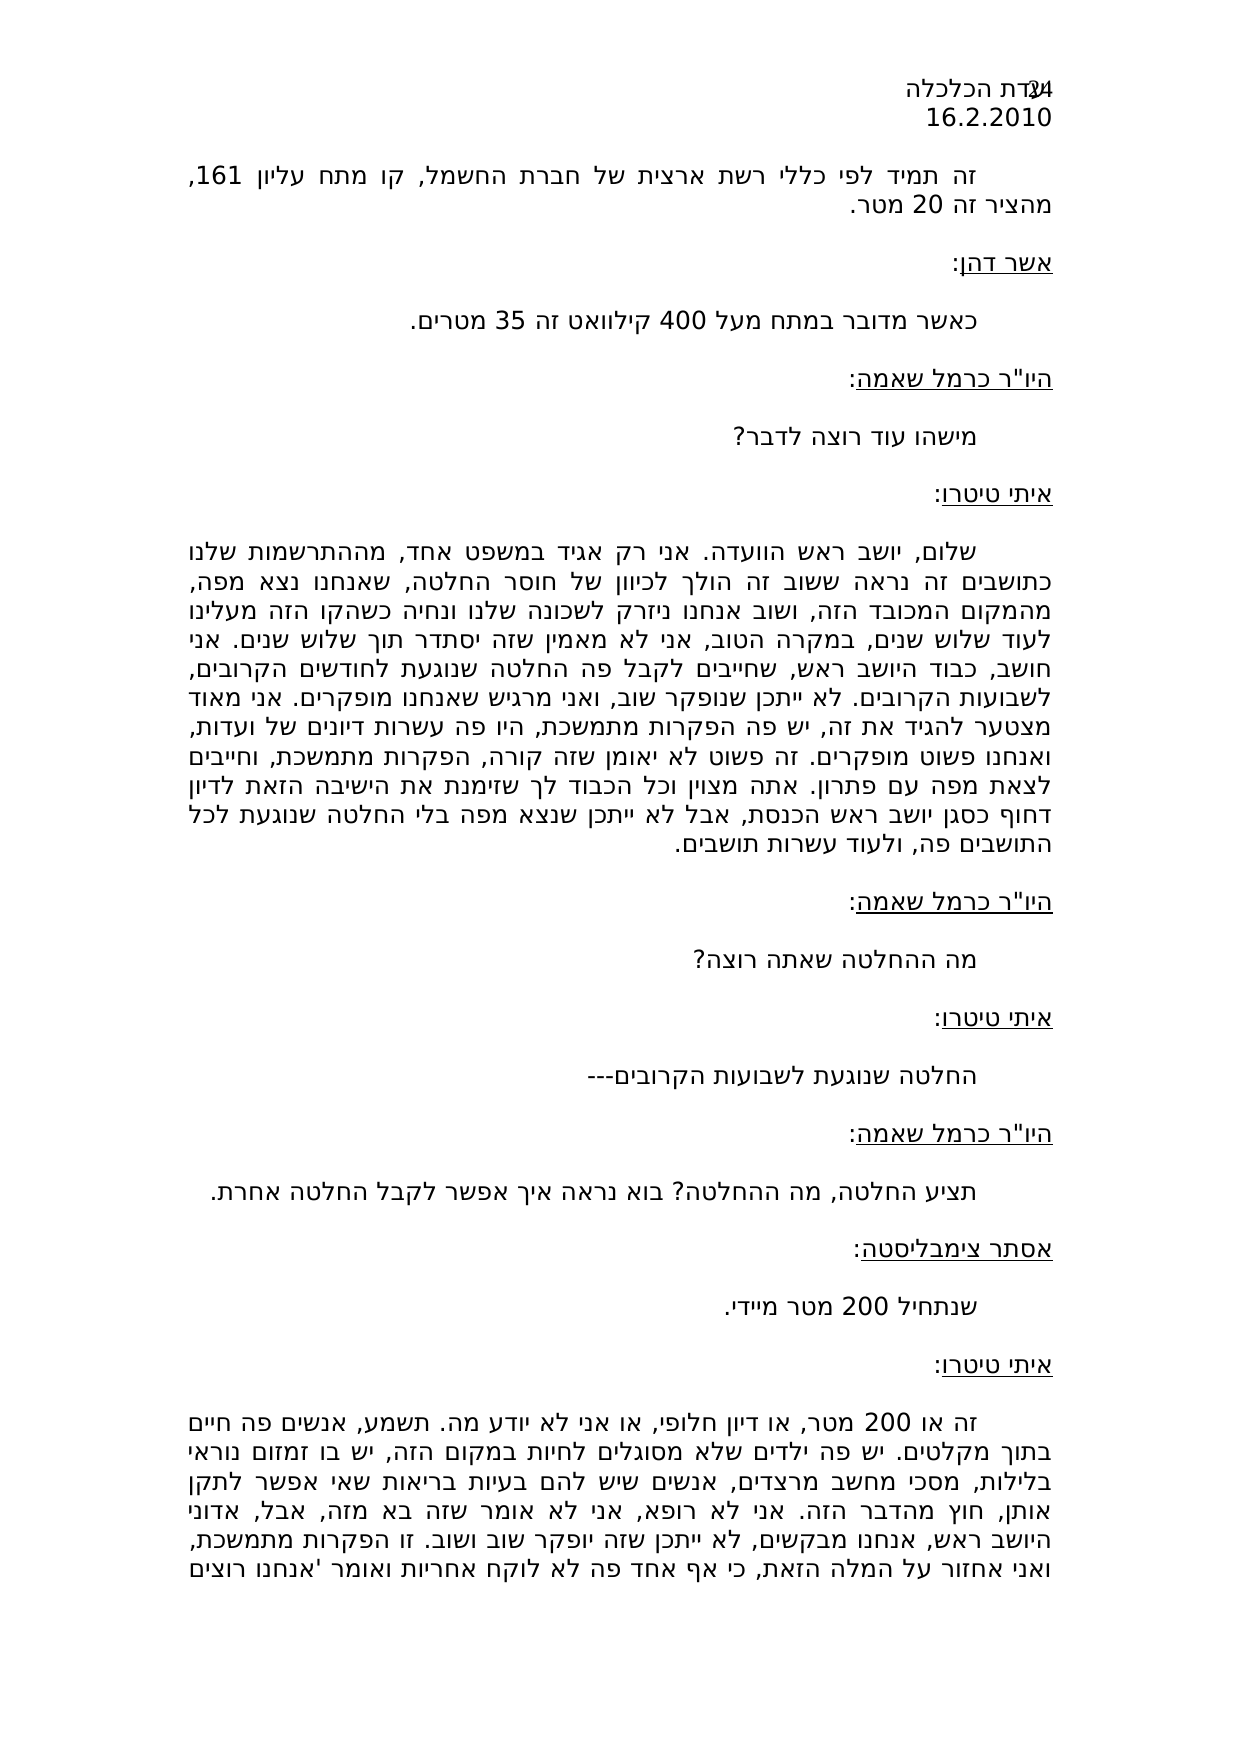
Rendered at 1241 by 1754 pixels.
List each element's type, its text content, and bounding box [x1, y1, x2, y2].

text היו"ר כרמל שאמה: [187, 1119, 1053, 1148]
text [187, 1408, 1053, 1583]
text איתי טיטרו: [187, 479, 1053, 509]
text היו"ר כרמל שאמה: [187, 364, 1053, 393]
text איתי טיטרו: [187, 1003, 1053, 1032]
text מה ההחלטה שאתה רוצה? [187, 945, 1053, 974]
text מישהו עוד רוצה לדבר? [187, 422, 1053, 451]
text שנתחיל 200 מטר מיידי. [187, 1292, 1053, 1322]
text היו"ר כרמל שאמה: [187, 887, 1053, 916]
text כאשר מדובר במתח מעל 400 קילוואט זה 35 מטרים. [187, 306, 1053, 335]
text איתי טיטרו: [187, 1350, 1053, 1379]
text תציע החלטה, מה ההחלטה? בוא נראה איך אפשר לקבל החלטה אחרת. [187, 1177, 1053, 1206]
text אסתר צימבליסטה: [187, 1234, 1053, 1264]
text אשר דהן: [187, 248, 1053, 277]
text שלום, יושב ראש הוועדה. אני רק אגיד במשפט אחד, מההתרשמות שלנו כתושבים זה נראה ששוב זה הולך לכיוון של חוסר החלטה, שאנחנו נצא מפה, מהמקום המכובד הזה, ושוב אנחנו ניזרק לשכונה שלנו ונחיה כשהקו הזה מעלינו לעוד שלוש שנים, במקרה הטוב, אני לא מאמין שזה יסתדר תוך שלוש שנים. אני חושב, כבוד היושב ראש, שחייבים לקבל פה החלטה שנוגעת לחודשים הקרובים, לשבועות הקרובים. לא ייתכן שנופקר שוב, ואני מרגיש שאנחנו מופקרים. אני מאוד מצטער להגיד את זה, יש פה הפקרות מתמשכת, היו פה עשרות דיונים של ועדות, ואנחנו פשוט מופקרים. זה פשוט לא יאומן שזה קורה, הפקרות מתמשכת, וחייבים לצאת מפה עם פתרון. אתה מצוין וכל הכבוד לך שזימנת את הישיבה הזאת לדיון דחוף כסגן יושב ראש הכנסת, אבל לא ייתכן שנצא מפה בלי החלטה שנוגעת לכל התושבים פה, ולעוד עשרות תושבים. [187, 537, 1053, 858]
text זה תמיד לפי כללי רשת ארצית של חברת החשמל, קו מתח עליון 161, מהציר זה 20 מטר. [187, 161, 1053, 219]
text החלטה שנוגעת לשבועות הקרובים--- [187, 1061, 1053, 1090]
